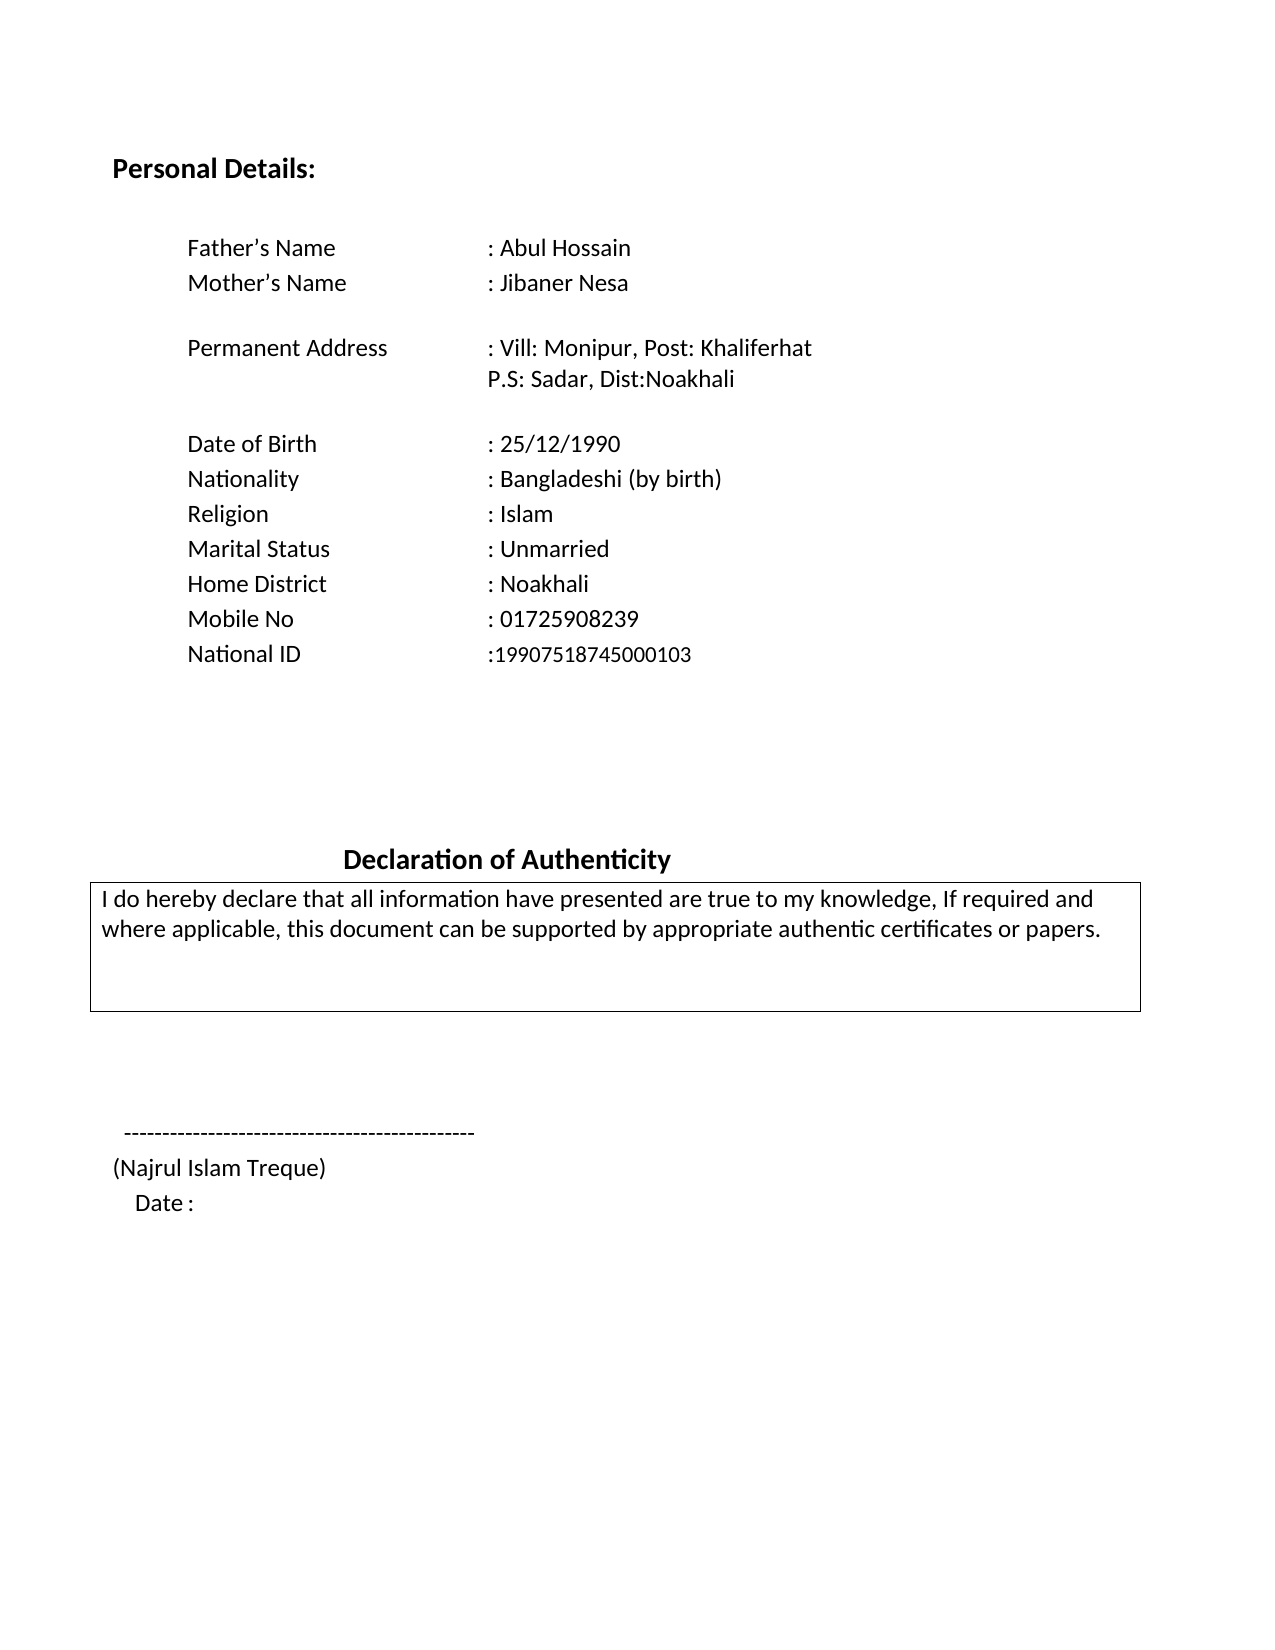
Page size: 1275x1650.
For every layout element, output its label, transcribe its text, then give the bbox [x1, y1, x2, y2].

text P.S: Sadar, Dist:Noakhali [412, 363, 1162, 393]
text Date of Birth : 25/12/1990 [112, 428, 1162, 459]
text Mother’s Name : Jibaner Nesa [187, 267, 1162, 297]
text Marital Status : Unmarried [187, 533, 1162, 564]
text Father’s Name : Abul Hossain [112, 232, 1162, 262]
text ---------------------------------------------- [112, 1117, 1162, 1148]
text Mobile No : 01725908239 [187, 603, 1162, 634]
table_header I do hereby declare that all information have presented are true to my knowledge, If required and where applicable, this document can be supported by appropriate authentic certificates or papers. [91, 883, 1140, 1011]
text Religion : Islam [112, 498, 1162, 529]
text National ID :19907518745000103 [187, 638, 1162, 669]
text Declaration of Authenticity [262, 841, 1162, 877]
text (Najrul Islam Treque) [112, 1152, 1162, 1183]
text Date : [112, 1187, 1162, 1218]
text Personal Details: [112, 150, 1162, 186]
text Nationality : Bangladeshi (by birth) [187, 463, 1162, 494]
text Permanent Address : Vill: Monipur, Post: Khaliferhat [187, 332, 1162, 363]
text Home District : Noakhali [187, 568, 1162, 599]
